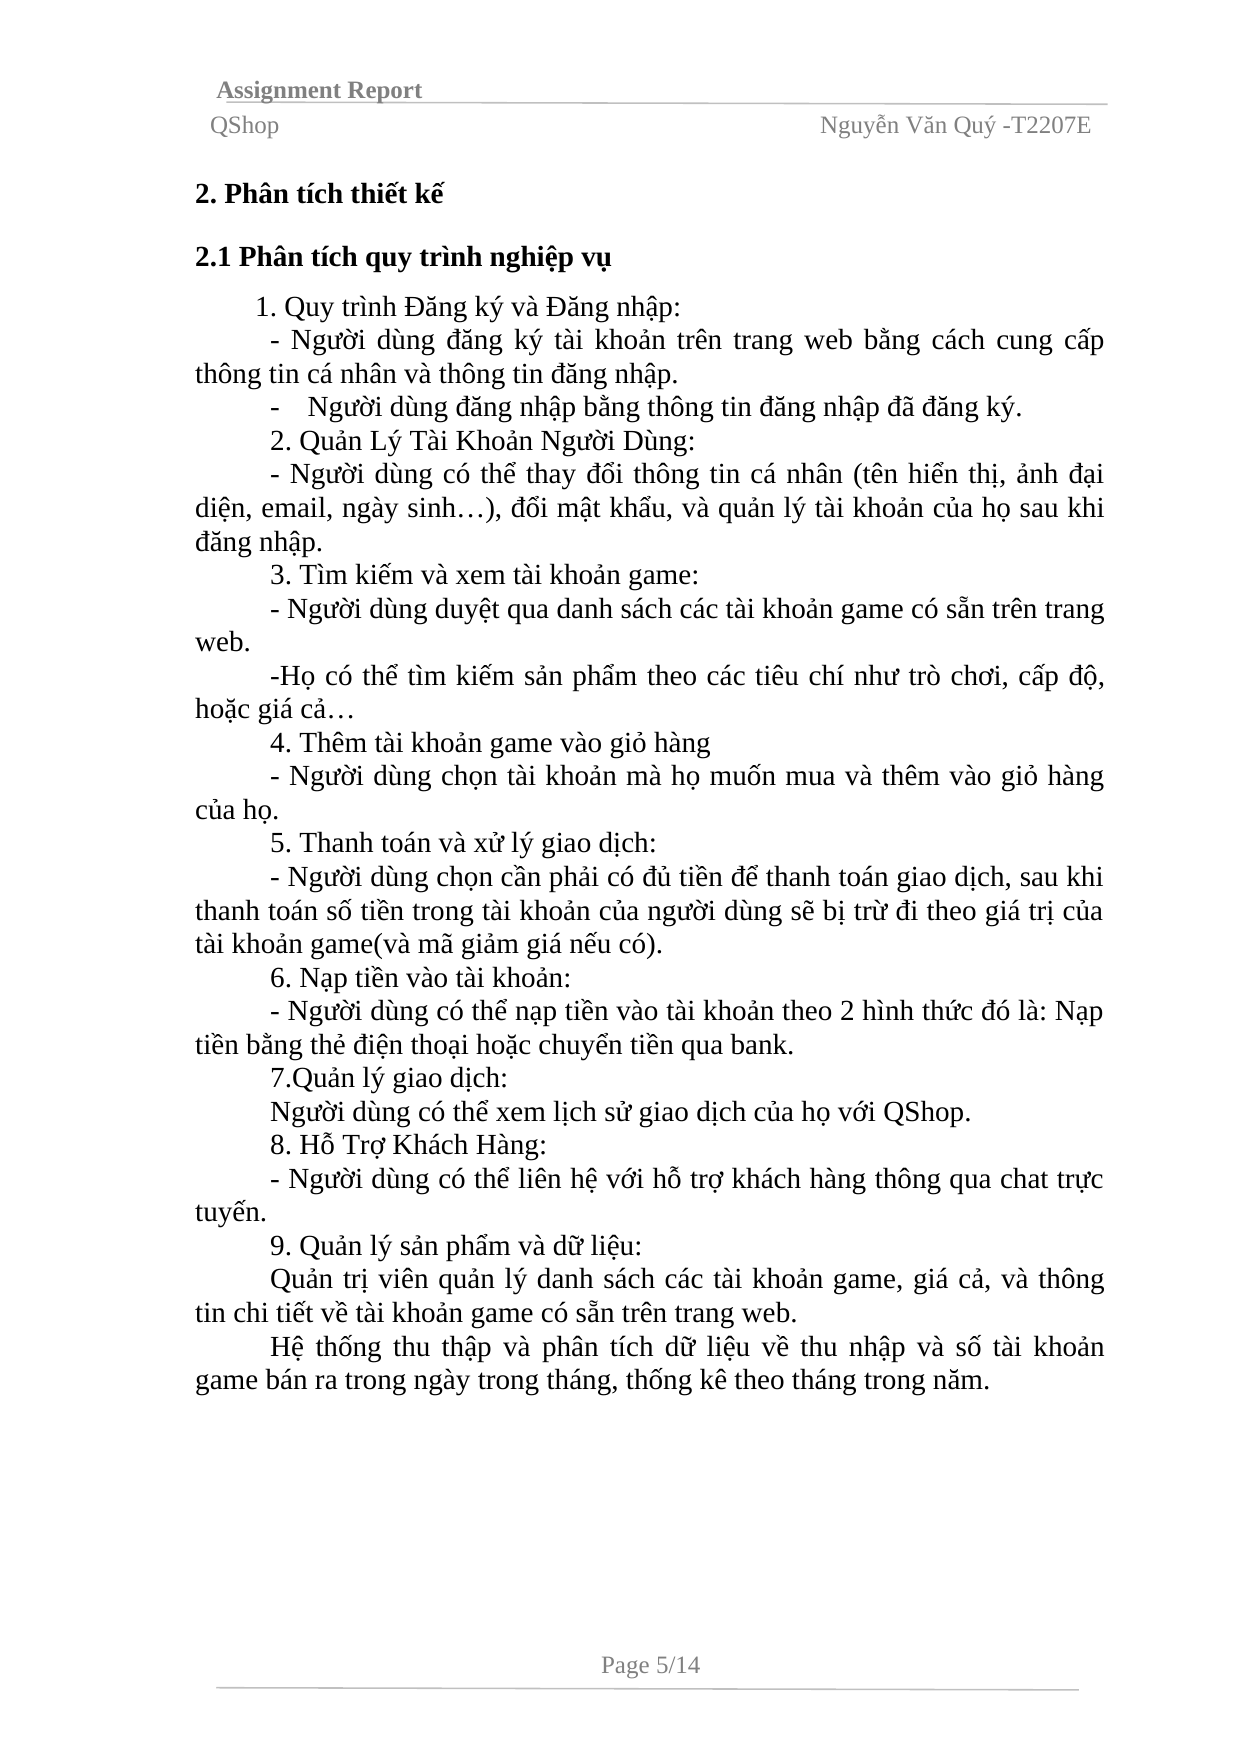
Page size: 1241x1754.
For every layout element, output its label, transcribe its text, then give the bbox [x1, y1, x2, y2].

text Hệ thống thu thập và phân tích dữ liệu về thu nhập và số tài khoản game bán ra trong ngày trong tháng, thống kê theo tháng trong năm. [195, 1329, 1106, 1396]
text - Người dùng chọn cần phải có đủ tiền để thanh toán giao dịch, sau khi thanh toán số tiền trong tài khoản của người dùng sẽ bị trừ đi theo giá trị của tài khoản game(và mã giảm giá nếu có). [195, 859, 1106, 960]
text 7.Quản lý giao dịch: [195, 1060, 1106, 1094]
text - Người dùng có thể thay đổi thông tin cá nhân (tên hiển thị, ảnh đại diện, email, ngày sinh…), đổi mật khẩu, và quản lý tài khoản của họ sau khi đăng nhập. [195, 457, 1106, 557]
text 8. Hỗ Trợ Khách Hàng: [195, 1127, 1106, 1161]
text - Người dùng duyệt qua danh sách các tài khoản game có sẵn trên trang web. [195, 591, 1106, 658]
text 4. Thêm tài khoản game vào giỏ hàng [195, 725, 1106, 758]
text Quản trị viên quản lý danh sách các tài khoản game, giá cả, và thông tin chi tiết về tài khoản game có sẵn trên trang web. [195, 1262, 1106, 1329]
text 9. Quản lý sản phẩm và dữ liệu: [195, 1228, 1106, 1262]
text - Người dùng đăng ký tài khoản trên trang web bằng cách cung cấp thông tin cá nhân và thông tin đăng nhập. [195, 322, 1106, 389]
text - Người dùng chọn tài khoản mà họ muốn mua và thêm vào giỏ hàng của họ. [195, 758, 1106, 826]
text 2. Quản Lý Tài Khoản Người Dùng: [195, 423, 1106, 457]
text - Người dùng có thể nạp tiền vào tài khoản theo 2 hình thức đó là: Nạp tiền bằng thẻ điện thoại hoặc chuyển tiền qua bank. [195, 993, 1106, 1060]
text - Người dùng có thể liên hệ với hỗ trợ khách hàng thông qua chat trực tuyến. [195, 1161, 1106, 1228]
list Người dùng đăng nhập bằng thông tin đăng nhập đã đăng ký. [270, 389, 1106, 423]
subtitle 2.1 Phân tích quy trình nghiệp vụ [195, 239, 1106, 272]
subtitle 2. Phân tích thiết kế [195, 176, 1106, 209]
text 5. Thanh toán và xử lý giao dịch: [195, 826, 1106, 859]
text 6. Nạp tiền vào tài khoản: [195, 960, 1106, 993]
text 1. Quy trình Đăng ký và Đăng nhập: [195, 289, 1106, 322]
text 3. Tìm kiếm và xem tài khoản game: [195, 557, 1106, 591]
text -Họ có thể tìm kiếm sản phẩm theo các tiêu chí như trò chơi, cấp độ, hoặc giá cả… [195, 658, 1106, 725]
text Người dùng có thể xem lịch sử giao dịch của họ với QShop. [195, 1094, 1106, 1127]
